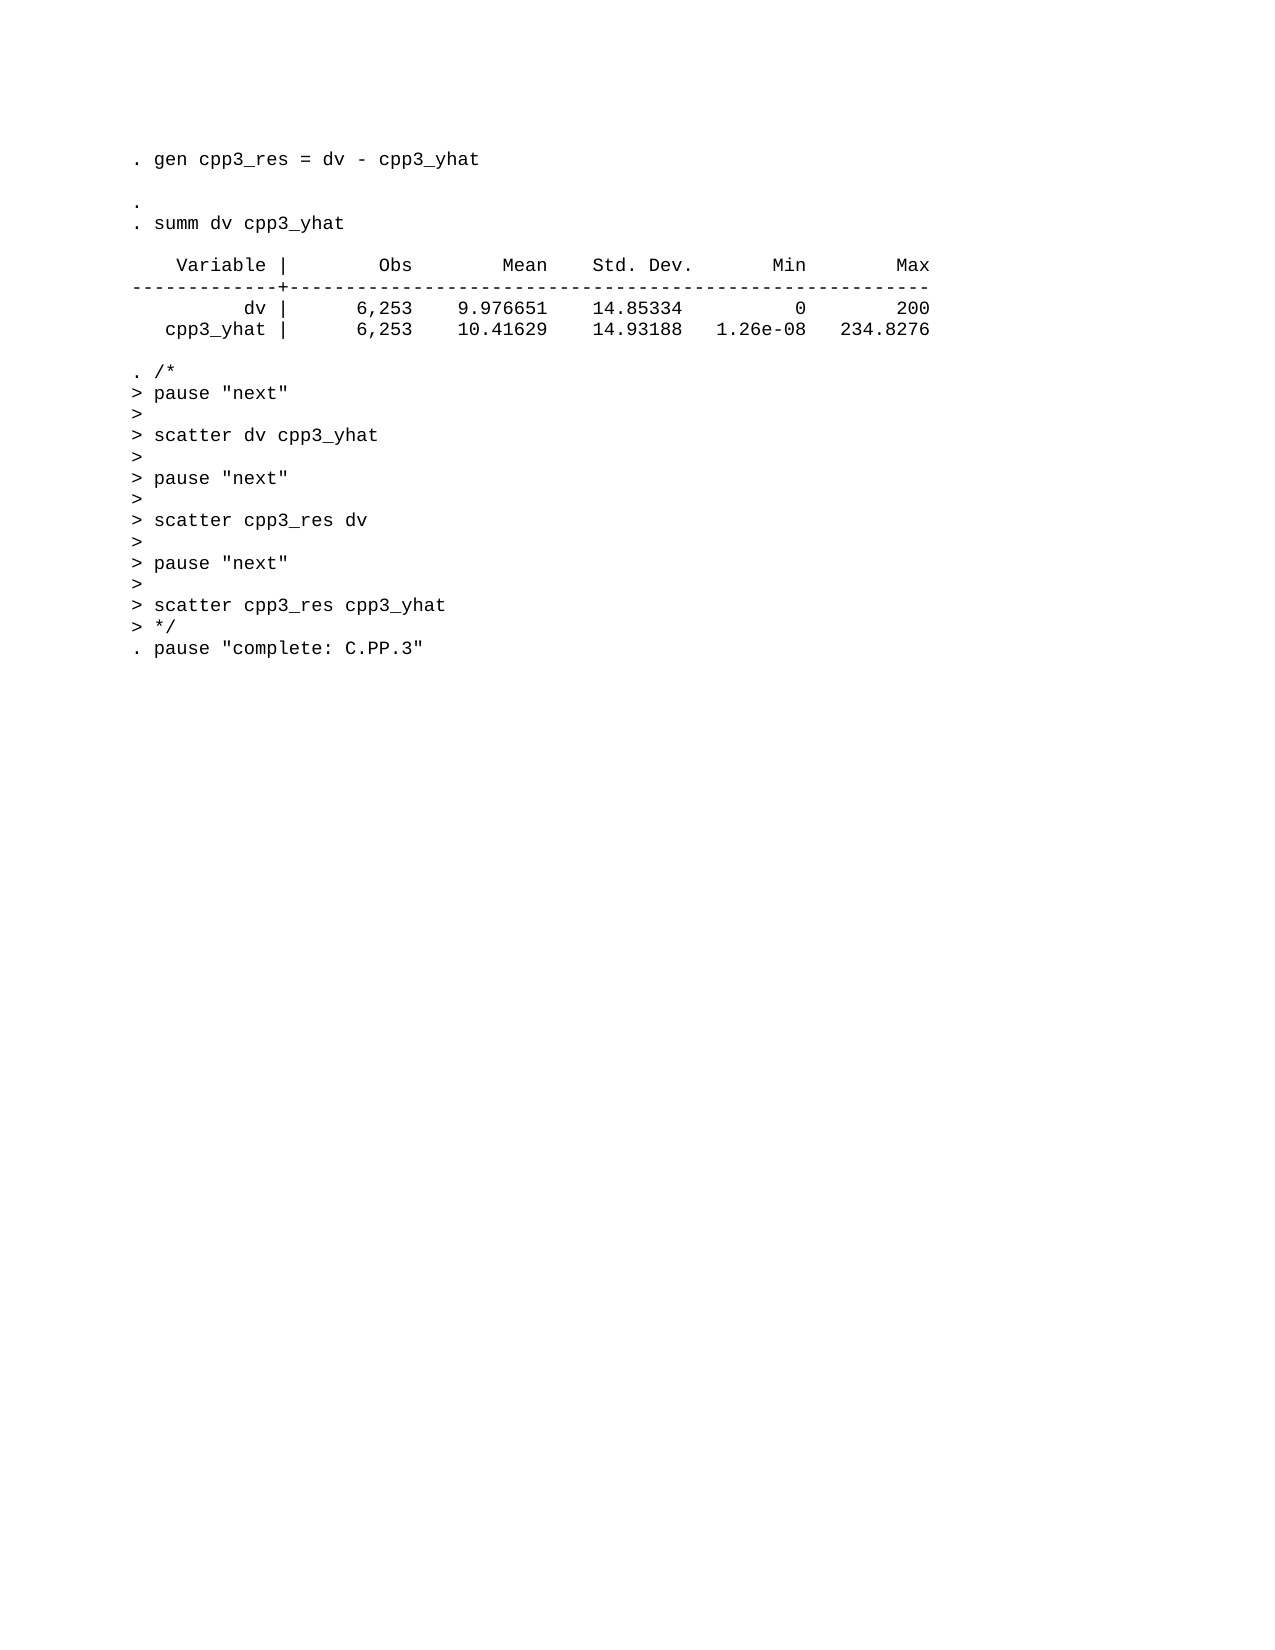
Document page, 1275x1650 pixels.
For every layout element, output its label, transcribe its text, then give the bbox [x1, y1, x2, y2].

text > [131, 575, 1162, 596]
text > scatter cpp3_res cpp3_yhat [131, 596, 1162, 617]
text > pause "next" [131, 384, 1162, 405]
text . /* [131, 362, 1162, 384]
text > [131, 532, 1162, 554]
text > scatter dv cpp3_yhat [131, 426, 1162, 447]
text > pause "next" [131, 469, 1162, 490]
text > */ [131, 617, 1162, 639]
text > scatter cpp3_res dv [131, 511, 1162, 532]
text . pause "complete: C.PP.3" [131, 639, 1162, 660]
text > [131, 447, 1162, 469]
text . [131, 192, 1162, 214]
text > [131, 405, 1162, 426]
text -------------+--------------------------------------------------------- [131, 277, 1162, 299]
text Variable | Obs Mean Std. Dev. Min Max [131, 256, 1162, 277]
text dv | 6,253 9.976651 14.85334 0 200 [131, 299, 1162, 320]
text . gen cpp3_res = dv - cpp3_yhat [131, 150, 1162, 171]
text . summ dv cpp3_yhat [131, 214, 1162, 235]
text > [131, 490, 1162, 511]
text > pause "next" [131, 554, 1162, 575]
text cpp3_yhat | 6,253 10.41629 14.93188 1.26e-08 234.8276 [131, 320, 1162, 341]
